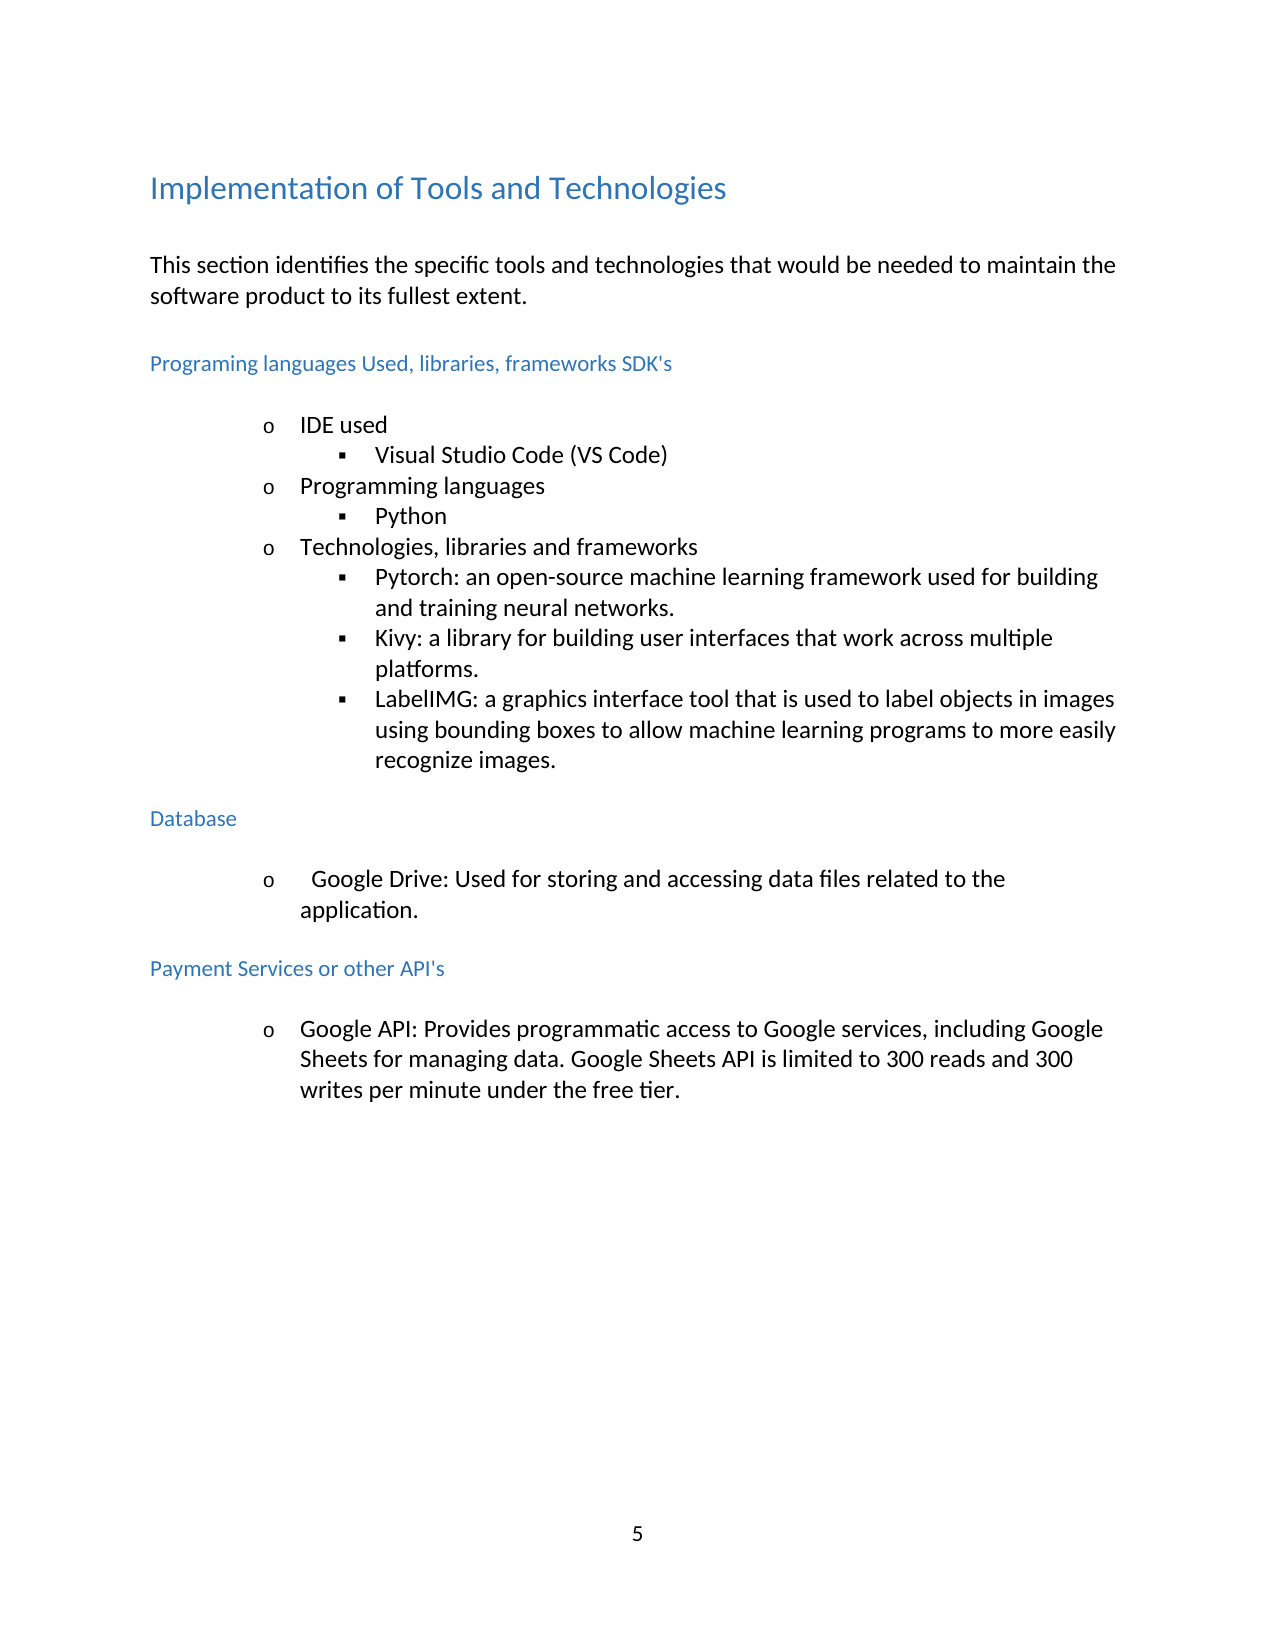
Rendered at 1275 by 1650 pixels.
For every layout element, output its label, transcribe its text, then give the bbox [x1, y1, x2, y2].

list Pytorch: an open-source machine learning framework used for building and training neural networks. [337, 561, 1125, 622]
list Google API: Provides programmatic access to Google services, including Google Sheets for managing data. Google Sheets API is limited to 300 reads and 300 writes per minute under the free tier. [262, 1013, 1125, 1105]
list Programming languages [262, 470, 1125, 500]
list Visual Studio Code (VS Code) [337, 439, 1125, 470]
list LabelIMG: a graphics interface tool that is used to label objects in images using bounding boxes to allow machine learning programs to more easily recognize images. [337, 683, 1125, 775]
list IDE used [262, 409, 1125, 439]
list Technologies, libraries and frameworks [262, 531, 1125, 561]
subtitle Database [150, 804, 1125, 832]
list Python [337, 500, 1125, 531]
text This section identifies the specific tools and technologies that would be needed to maintain the software product to its fullest extent. [150, 249, 1125, 311]
list Google Drive: Used for storing and accessing data files related to the application. [262, 863, 1125, 924]
subtitle Payment Services or other API's [150, 954, 1125, 982]
subtitle Implementation of Tools and Technologies [150, 167, 1125, 207]
list Kivy: a library for building user interfaces that work across multiple platforms. [337, 622, 1125, 683]
subtitle Programing languages Used, libraries, frameworks SDK's [150, 349, 1125, 377]
